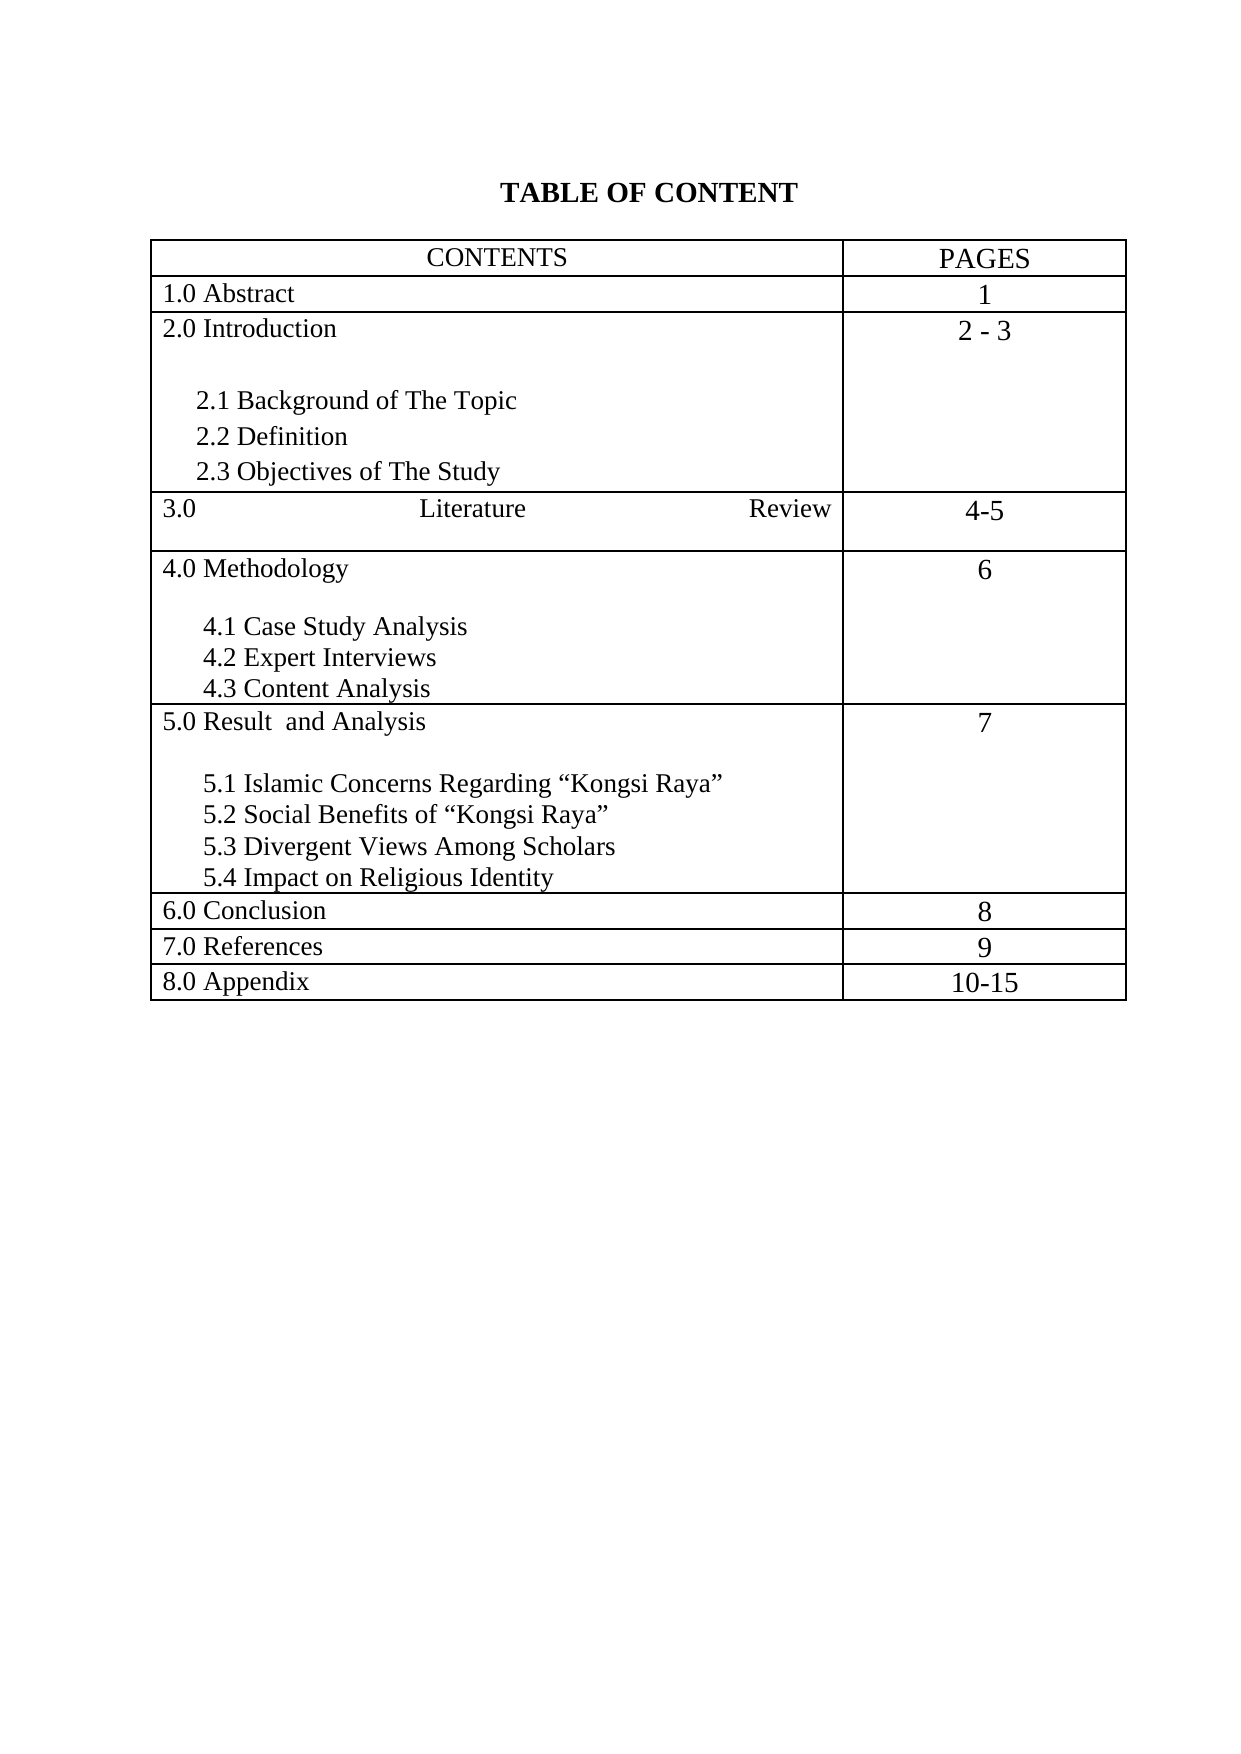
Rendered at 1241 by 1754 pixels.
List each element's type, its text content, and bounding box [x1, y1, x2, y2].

table_cell 4-5 [844, 493, 1125, 550]
table_cell 10-15 [844, 965, 1125, 999]
table_cell 8.0 Appendix [152, 965, 842, 999]
table_cell 6 [844, 552, 1125, 703]
table_cell 2.0 Introduction 2.1 Background of The Topic 2.2 Definition 2.3 Objectives of The Study [152, 313, 842, 491]
table_cell 5.0 Result and Analysis 5.1 Islamic Concerns Regarding “Kongsi Raya” 5.2 Social Benefits of “Kongsi Raya” 5.3 Divergent Views Among Scholars 5.4 Impact on Religious Identity [152, 705, 842, 892]
table_cell 1.0 Abstract [152, 277, 842, 311]
table_cell 9 [844, 930, 1125, 963]
table_cell 2 - 3 [844, 313, 1125, 491]
table_cell 7.0 References [152, 930, 842, 963]
table_header CONTENTS [152, 241, 842, 275]
table_cell 8 [844, 894, 1125, 928]
table_cell 7 [844, 705, 1125, 892]
table_cell 6.0 Conclusion [152, 894, 842, 928]
table_cell 4.0 Methodology 4.1 Case Study Analysis 4.2 Expert Interviews 4.3 Content Analysis [152, 552, 842, 703]
table_header PAGES [844, 241, 1125, 275]
table_cell 1 [844, 277, 1125, 311]
table_cell 3.0 Literature Review [152, 493, 842, 550]
text TABLE OF CONTENT [150, 175, 1090, 208]
